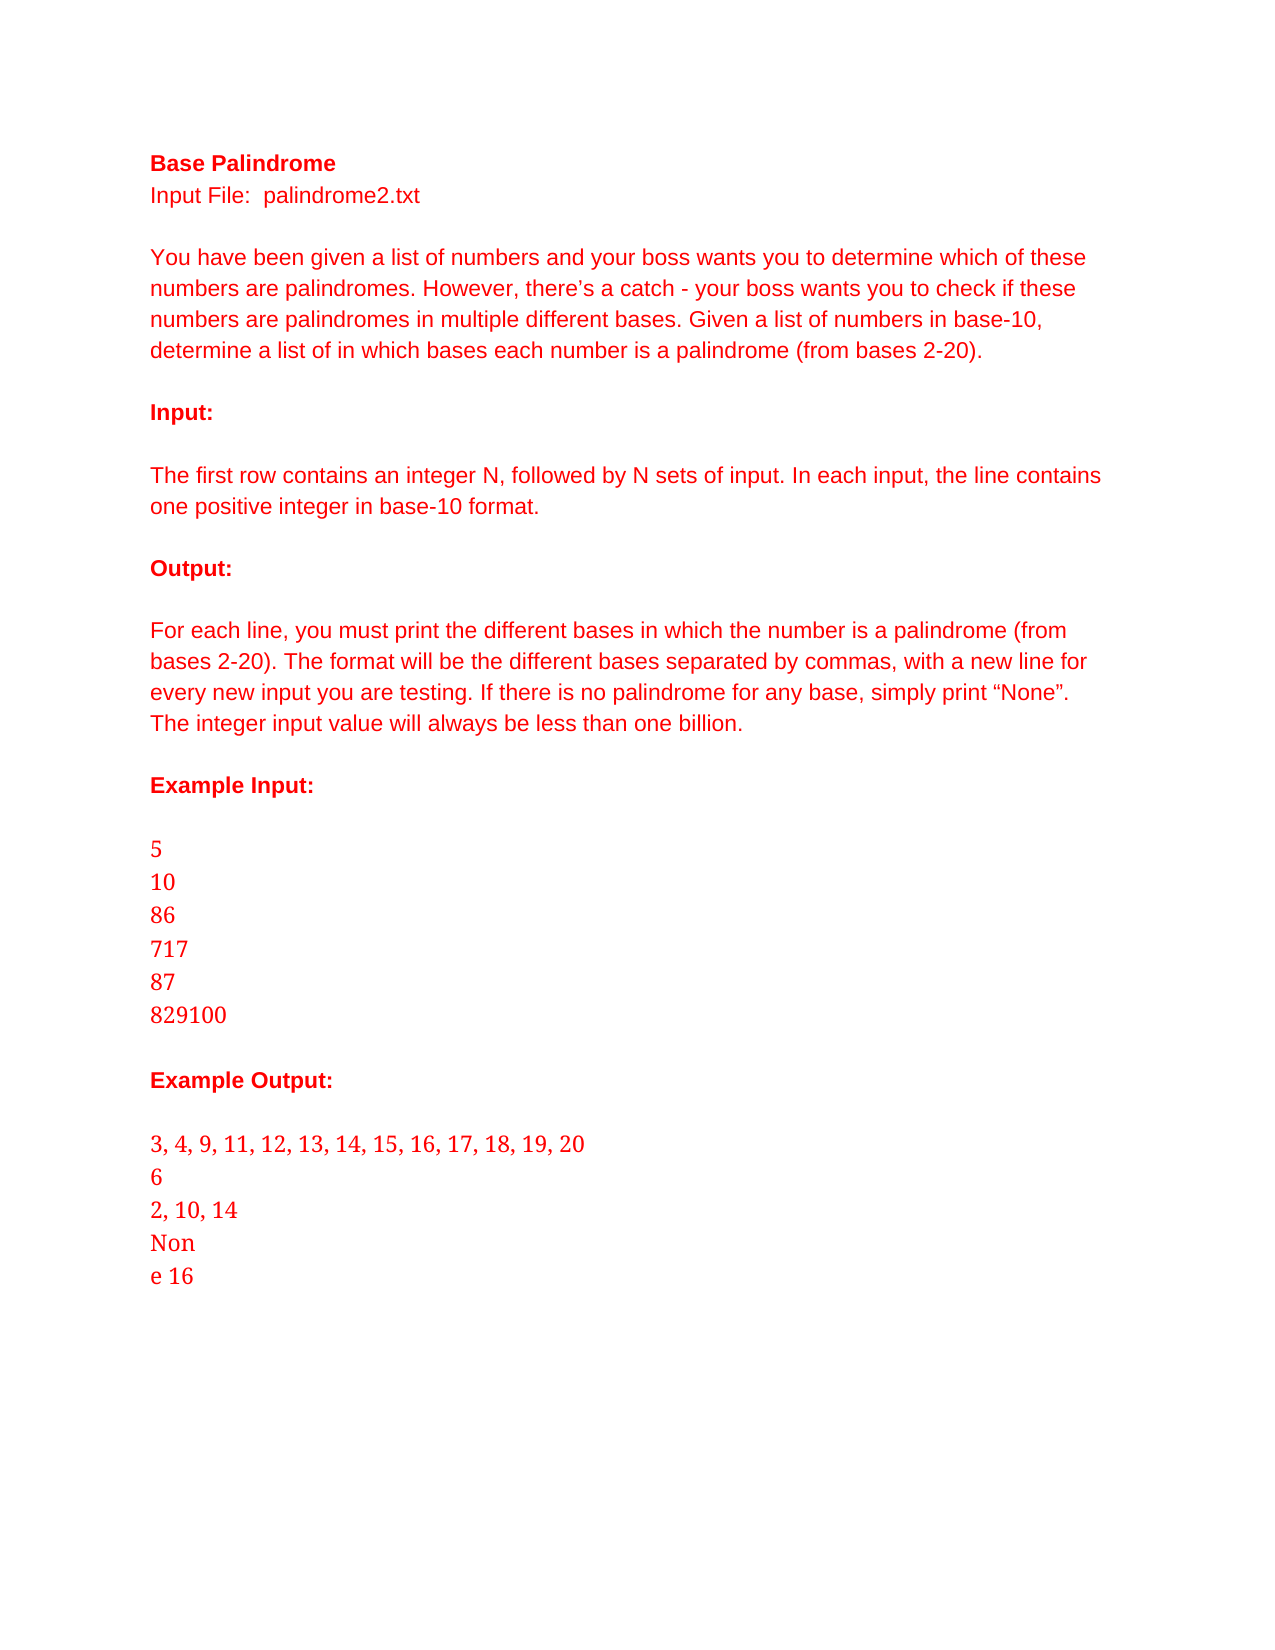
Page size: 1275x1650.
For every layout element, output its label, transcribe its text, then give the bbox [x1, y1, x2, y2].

text 5 [150, 833, 1139, 864]
text 87 [150, 966, 1139, 997]
text 2, 10, 14 [150, 1194, 1139, 1225]
subtitle Example Output: [150, 1067, 1139, 1093]
subtitle Output: [150, 554, 1139, 581]
text 6 [150, 1161, 1139, 1192]
text 717 [150, 932, 1139, 964]
subtitle Input: [150, 399, 1139, 425]
text None 16 [150, 1227, 198, 1291]
text The first row contains an integer N, followed by N sets of input. In each input, the line contains one positive integer in base-10 format. [150, 462, 1121, 519]
subtitle Example Input: [150, 772, 1139, 798]
text 3, 4, 9, 11, 12, 13, 14, 15, 16, 17, 18, 19, 20 [150, 1128, 1139, 1159]
subtitle Base Palindrome [150, 150, 1139, 177]
text For each line, you must print the different bases in which the number is a palindrome (from bases 2-20). The format will be the different bases separated by commas, with a new line for every new input you are testing. If there is no palindrome for any base, simply print “None”. The integer input value will always be less than one billion. [150, 617, 1099, 737]
text 86 [150, 899, 1139, 931]
text You have been given a list of numbers and your boss wants you to determine which of these numbers are palindromes. However, there’s a catch - your boss wants you to check if these numbers are palindromes in multiple different bases. Given a list of numbers in base-10, determine a list of in which bases each number is a palindrome (from bases 2-20). [150, 244, 1139, 363]
text 829100 [150, 999, 1139, 1030]
text Input File: palindrome2.txt [150, 182, 1139, 208]
text 10 [150, 866, 1139, 897]
